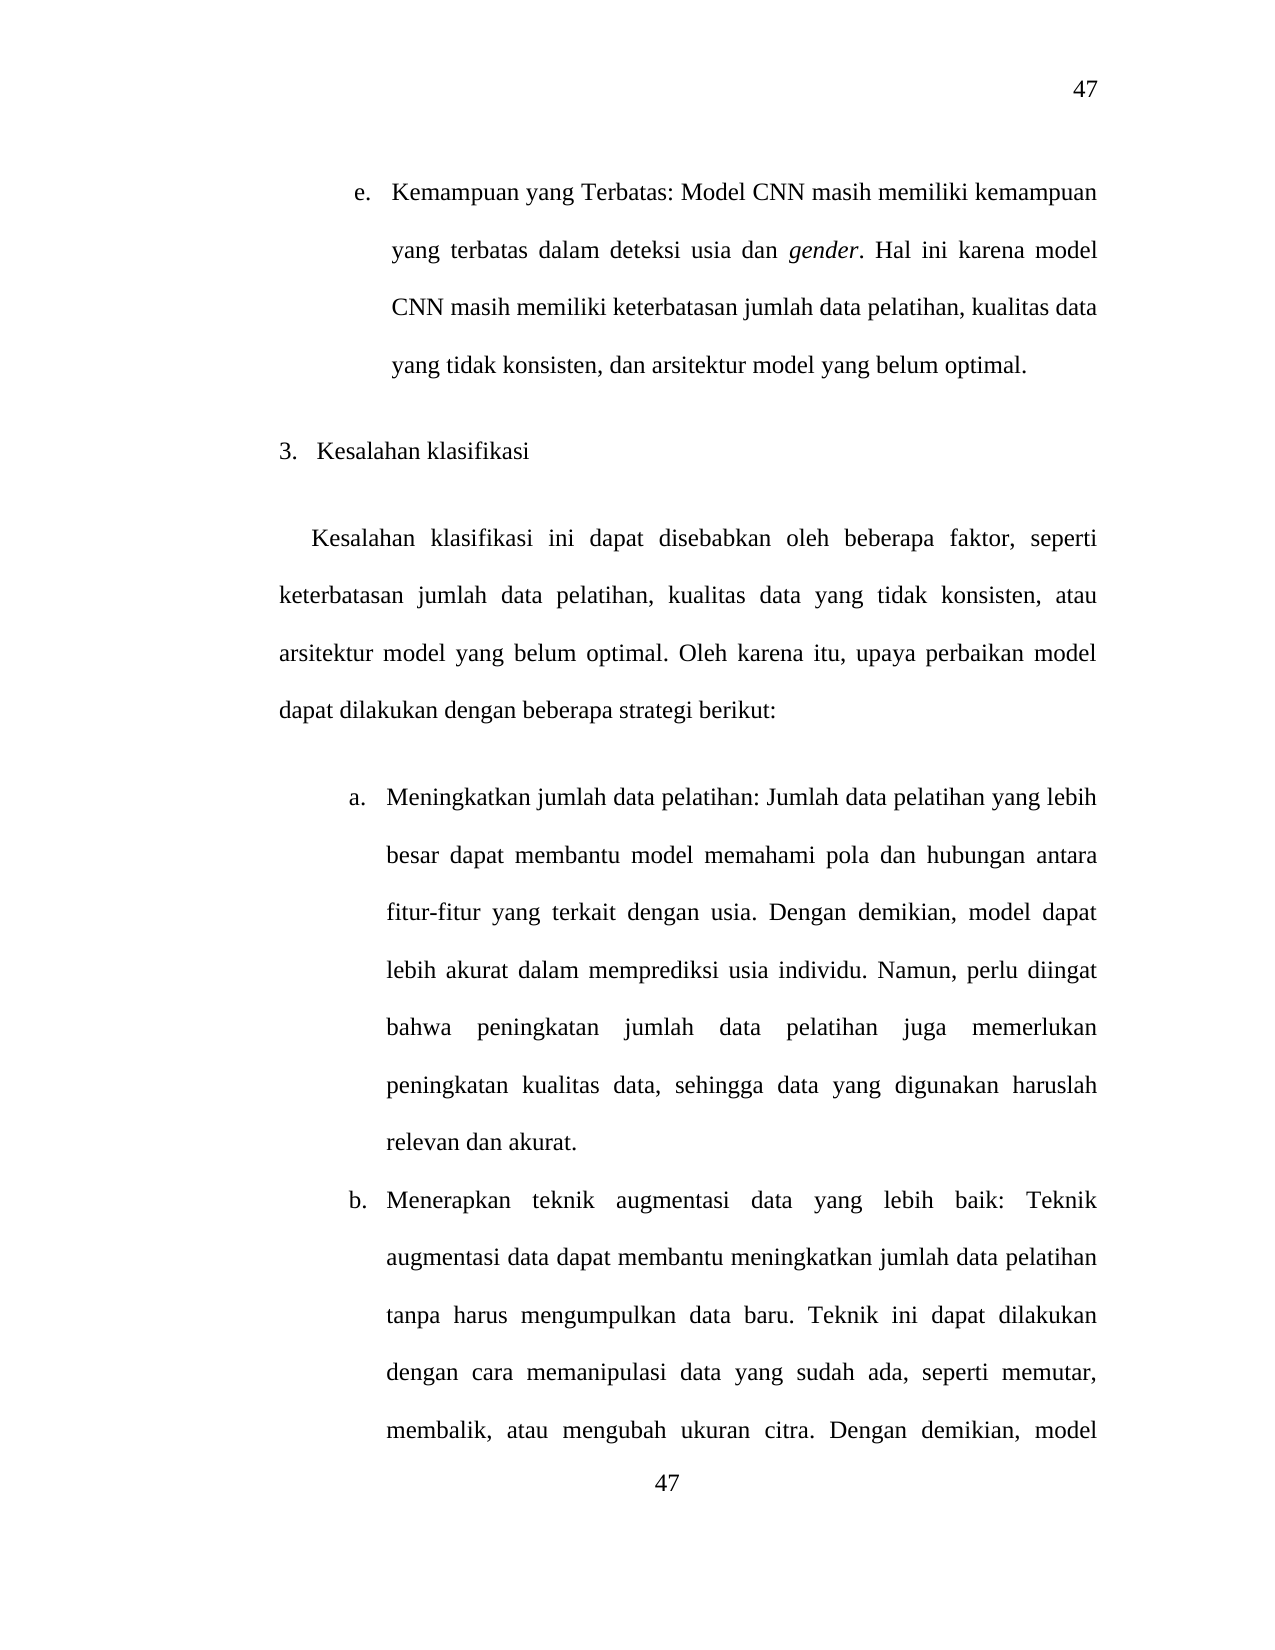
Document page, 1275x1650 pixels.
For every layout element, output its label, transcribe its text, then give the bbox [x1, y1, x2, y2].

text Kesalahan klasifikasi ini dapat disebabkan oleh beberapa faktor, seperti keterbatasan jumlah data pelatihan, kualitas data yang tidak konsisten, atau arsitektur model yang belum optimal. Oleh karena itu, upaya perbaikan model dapat dilakukan dengan beberapa strategi berikut: [279, 667, 1098, 868]
list Meningkatkan jumlah data pelatihan: Jumlah data pelatihan yang lebih besar dapat membantu model memahami pola dan hubungan antara fitur-fitur yang terkait dengan usia. Dengan demikian, model dapat lebih akurat dalam memprediksi usia individu. Namun, perlu diingat bahwa peningkatan jumlah data pelatihan juga memerlukan peningkatan kualitas data, sehingga data yang digunakan haruslah relevan dan akurat. [349, 926, 1098, 1300]
list Kesalahan klasifikasi [279, 581, 1098, 609]
list Kemampuan yang Terbatas: Model CNN masih memiliki kemampuan yang terbatas dalam deteksi usia dan gender. Hal ini karena model CNN masih memiliki keterbatasan jumlah data pelatihan, kualitas data yang tidak konsisten, dan arsitektur model yang belum optimal. [354, 321, 1098, 523]
